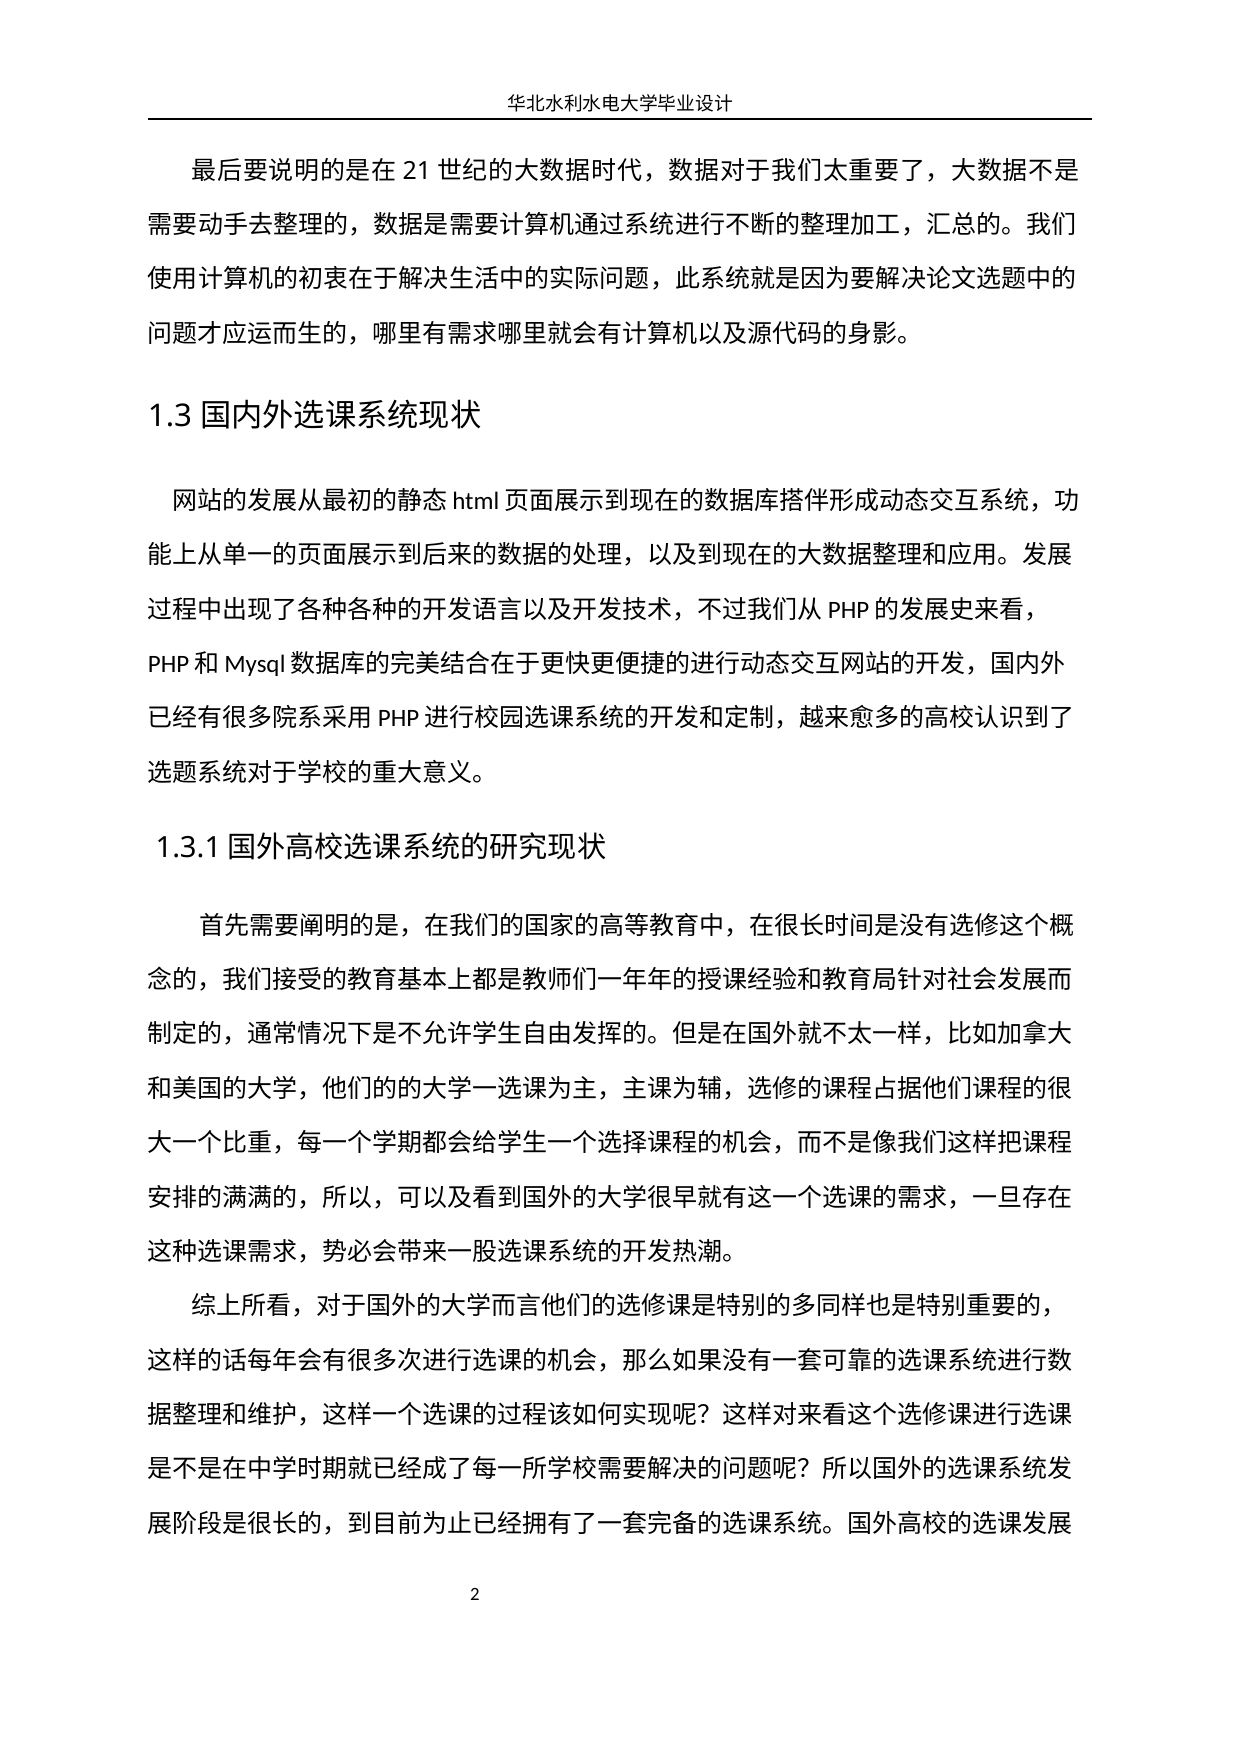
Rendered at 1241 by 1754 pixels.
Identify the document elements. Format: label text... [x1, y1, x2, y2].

subtitle 1.3.1国外高校选课系统的研究现状 [148, 813, 1092, 878]
text 首先需要阐明的是，在我们的国家的高等教育中，在很长时间是没有选修这个概念的，我们接受的教育基本上都是教师们一年年的授课经验和教育局针对社会发展而制定的，通常情况下是不允许学生自由发挥的。但是在国外就不太一样，比如加拿大和美国的大学，他们的的大学一选课为主，主课为辅，选修的课程占据他们课程的很大一个比重，每一个学期都会给学生一个选择课程的机会，而不是像我们这样把课程安排的满满的，所以，可以及看到国外的大学很早就有这一个选课的需求，一旦存在这种选课需求，势必会带来一股选课系统的开发热潮。 [148, 905, 1086, 1268]
text 网站的发展从最初的静态html页面展示到现在的数据库搭伴形成动态交互系统，功能上从单一的页面展示到后来的数据的处理，以及到现在的大数据整理和应用。发展过程中出现了各种各种的开发语言以及开发技术，不过我们从PHP的发展史来看，PHP和Mysql数据库的完美结合在于更快更便捷的进行动态交互网站的开发，国内外已经有很多院系采用PHP进行校园选课系统的开发和定制，越来愈多的高校认识到了选题系统对于学校的重大意义。 [148, 480, 1080, 788]
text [148, 1286, 1086, 1539]
text 最后要说明的是在21世纪的大数据时代，数据对于我们太重要了，大数据不是需要动手去整理的，数据是需要计算机通过系统进行不断的整理加工，汇总的。我们使用计算机的初衷在于解决生活中的实际问题，此系统就是因为要解决论文选题中的问题才应运而生的，哪里有需求哪里就会有计算机以及源代码的身影。 [148, 150, 1080, 349]
subtitle 1.3 国内外选课系统现状 [148, 380, 1092, 445]
